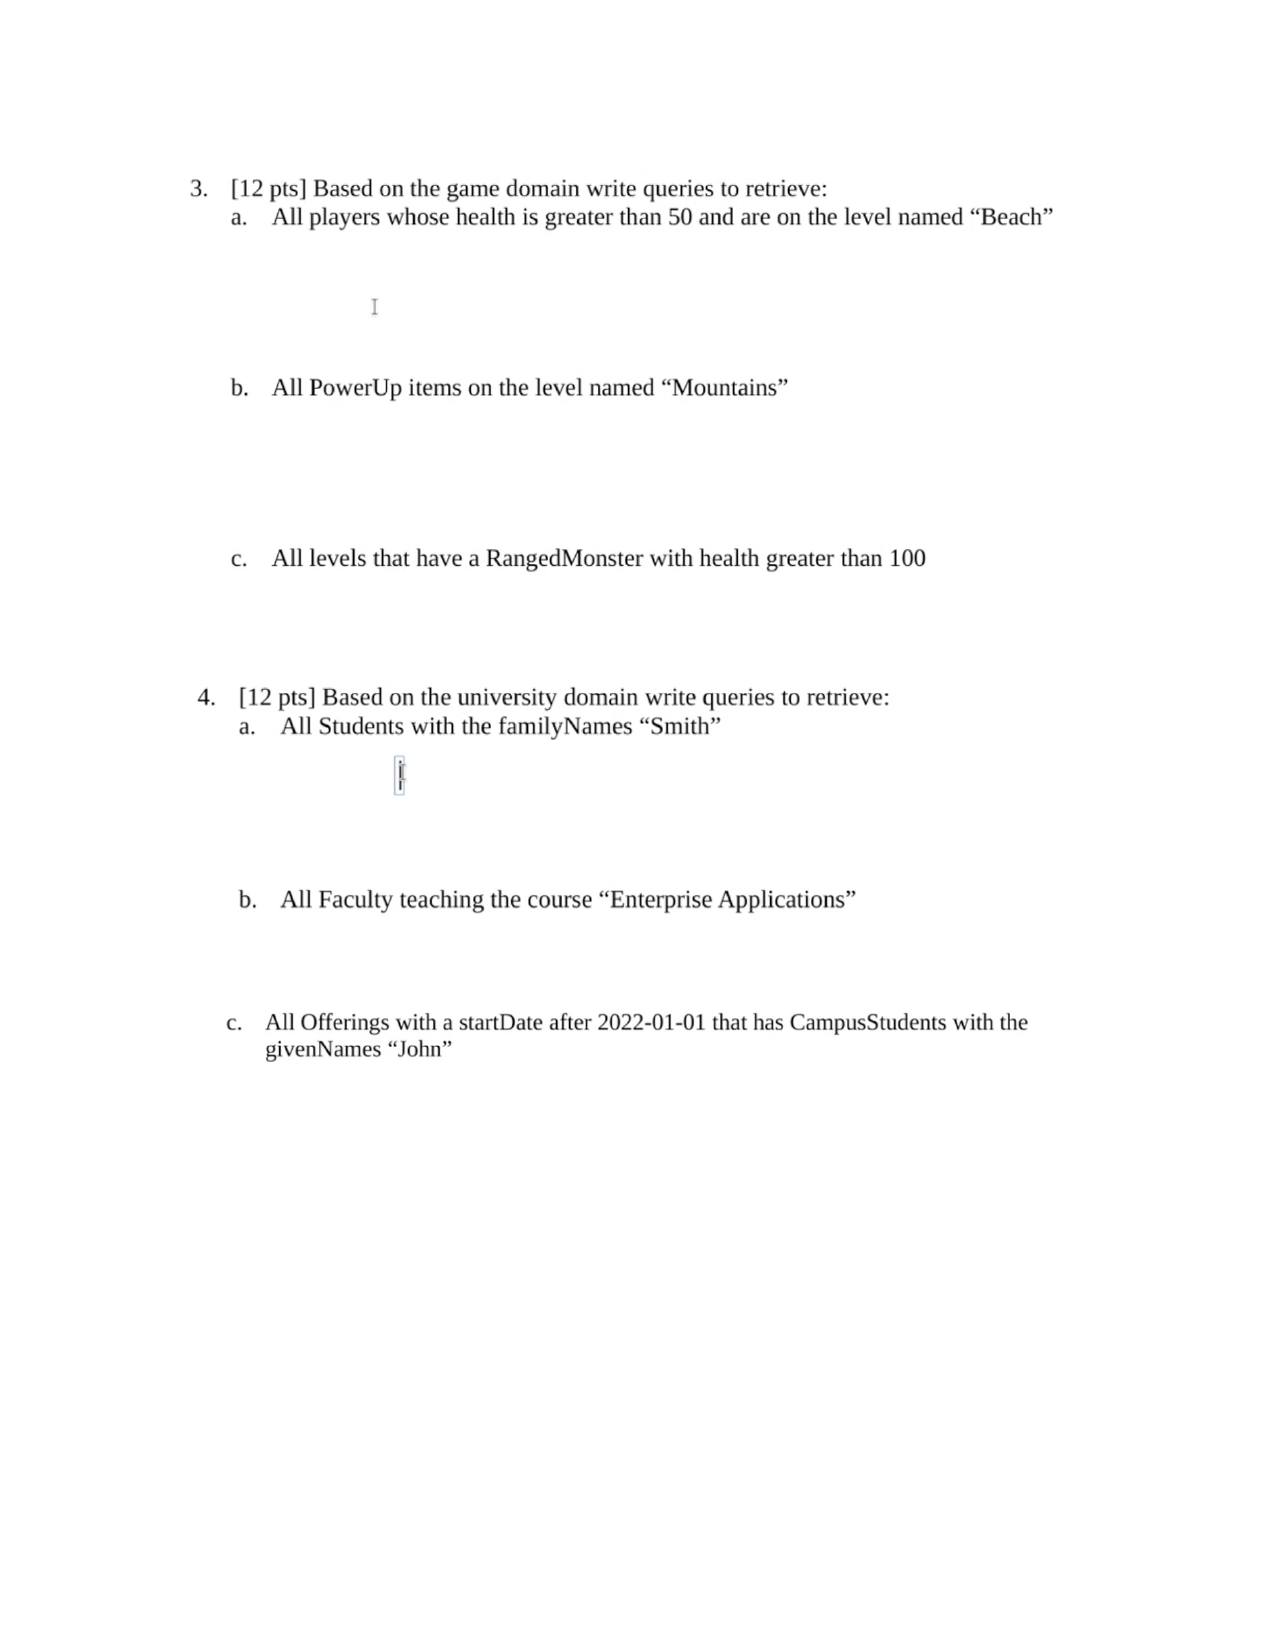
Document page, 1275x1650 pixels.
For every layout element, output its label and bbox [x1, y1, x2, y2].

picture [150, 150, 1125, 622]
picture [150, 650, 1125, 1154]
